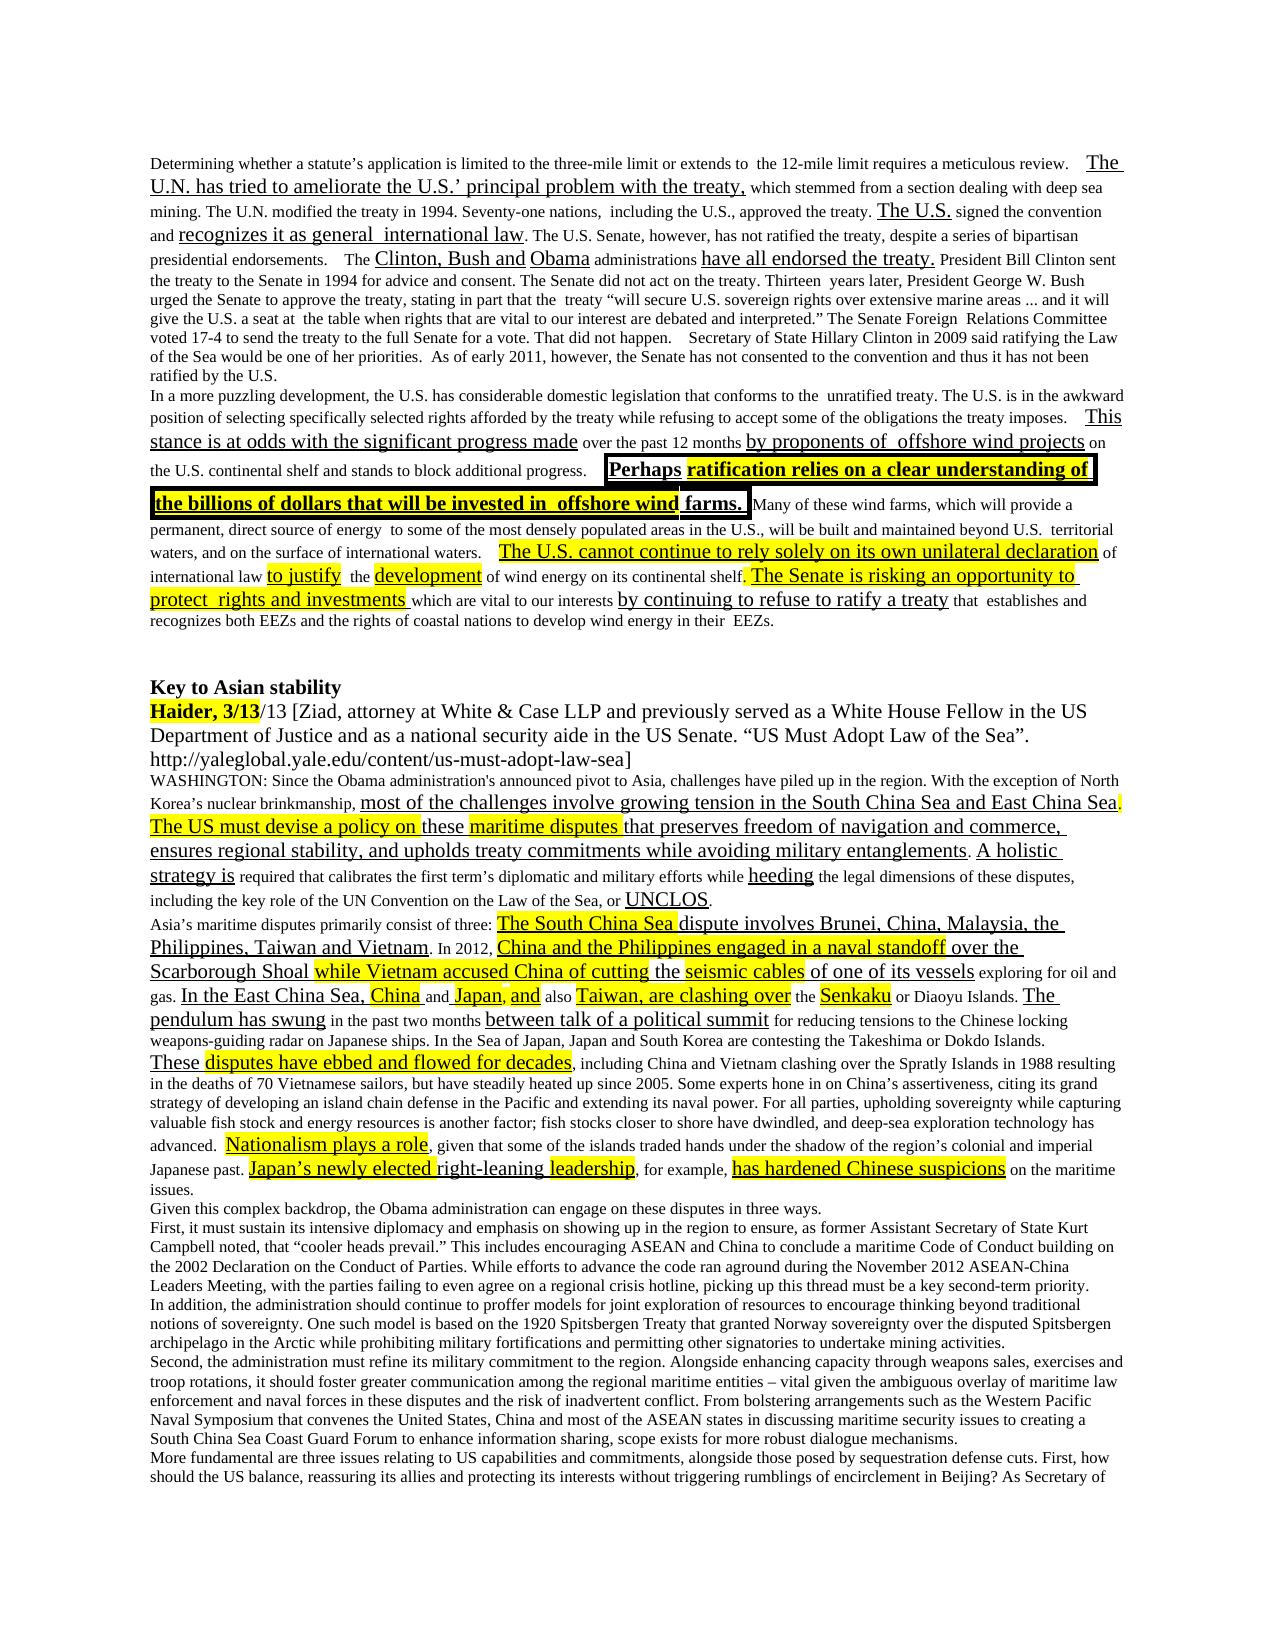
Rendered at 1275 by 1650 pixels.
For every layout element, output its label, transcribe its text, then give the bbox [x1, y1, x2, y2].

text WASHINGTON: Since the Obama administration's announced pivot to Asia, challenges have piled up in the region. With the exception of North Korea’s nuclear brinkmanship, most of the challenges involve growing tension in the South China Sea and East China Sea. The US must devise a policy on these maritime disputes that preserves freedom of navigation and commerce, ensures regional stability, and upholds treaty commitments while avoiding military entanglements. A holistic strategy is required that calibrates the first term’s diplomatic and military efforts while heeding the legal dimensions of these disputes, including the key role of the UN Convention on the Law of the Sea, or UNCLOS. [150, 771, 1125, 911]
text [150, 1448, 1125, 1486]
text Given this complex backdrop, the Obama administration can engage on these disputes in three ways. [150, 1199, 1125, 1218]
subtitle Key to Asian stability [150, 675, 1125, 699]
text Second, the administration must refine its military commitment to the region. Alongside enhancing capacity through weapons sales, exercises and troop rotations, it should foster greater communication among the regional maritime entities – vital given the ambiguous overlay of maritime law enforcement and naval forces in these disputes and the risk of inadvertent conflict. From bolstering arrangements such as the Western Pacific Naval Symposium that convenes the United States, China and most of the ASEAN states in discussing maritime security issues to creating a South China Sea Coast Guard Forum to enhance information sharing, scope exists for more robust dialogue mechanisms. [150, 1352, 1125, 1448]
text Haider, 3/13/13 [Ziad, attorney at White & Case LLP and previously served as a White House Fellow in the US Department of Justice and as a national security aide in the US Senate. “US Must Adopt Law of the Sea”. http://yaleglobal.yale.edu/content/us-must-adopt-law-sea] [150, 699, 1125, 771]
text In a more puzzling development, the U.S. has considerable domestic legislation that conforms to the unratified treaty. The U.S. is in the awkward position of selecting specifically selected rights afforded by the treaty while refusing to accept some of the obligations the treaty imposes. This stance is at odds with the significant progress made over the past 12 months by proponents of offshore wind projects on the U.S. continental shelf and stands to block additional progress. Perhaps ratification relies on a clear understanding of the billions of dollars that will be invested in offshore wind farms. Many of these wind farms, which will provide a permanent, direct source of energy to some of the most densely populated areas in the U.S., will be built and maintained beyond U.S. territorial waters, and on the surface of international waters. The U.S. cannot continue to rely solely on its own unilateral declaration of international law to justify the development of wind energy on its continental shelf. The Senate is risking an opportunity to protect rights and investments which are vital to our interests by continuing to refuse to ratify a treaty that establishes and recognizes both EEZs and the rights of coastal nations to develop wind energy in their EEZs. [150, 385, 1125, 630]
text First, it must sustain its intensive diplomacy and emphasis on showing up in the region to ensure, as former Assistant Secretary of State Kurt Campbell noted, that “cooler heads prevail.” This includes encouraging ASEAN and China to conclude a maritime Code of Conduct building on the 2002 Declaration on the Conduct of Parties. While efforts to advance the code ran aground during the November 2012 ASEAN-China Leaders Meeting, with the parties failing to even agree on a regional crisis hotline, picking up this thread must be a key second-term priority. [150, 1218, 1125, 1295]
text Asia’s maritime disputes primarily consist of three: The South China Sea dispute involves Brunei, China, Malaysia, the Philippines, Taiwan and Vietnam. In 2012, China and the Philippines engaged in a naval standoff over the Scarborough Shoal while Vietnam accused China of cutting the seismic cables of one of its vessels exploring for oil and gas. In the East China Sea, China and Japan, and also Taiwan, are clashing over the Senkaku or Diaoyu Islands. The pendulum has swung in the past two months between talk of a political summit for reducing tensions to the Chinese locking weapons-guiding radar on Japanese ships. In the Sea of Japan, Japan and South Korea are contesting the Takeshima or Dokdo Islands. [150, 911, 1125, 1050]
text In addition, the administration should continue to proffer models for joint exploration of resources to encourage thinking beyond traditional notions of sovereignty. One such model is based on the 1920 Spitsbergen Treaty that granted Norway sovereignty over the disputed Spitsbergen archipelago in the Arctic while prohibiting military fortifications and permitting other signatories to undertake mining activities. [150, 1295, 1125, 1352]
text Determining whether a statute’s application is limited to the three-mile limit or extends to the 12-mile limit requires a meticulous review. The U.N. has tried to ameliorate the U.S.’ principal problem with the treaty, which stemmed from a section dealing with deep sea mining. The U.N. modified the treaty in 1994. Seventy-one nations, including the U.S., approved the treaty. The U.S. signed the convention and recognizes it as general international law. The U.S. Senate, however, has not ratified the treaty, despite a series of bipartisan presidential endorsements. The Clinton, Bush and Obama administrations have all endorsed the treaty. President Bill Clinton sent the treaty to the Senate in 1994 for advice and consent. The Senate did not act on the treaty. Thirteen years later, President George W. Bush urged the Senate to approve the treaty, stating in part that the treaty “will secure U.S. sovereign rights over extensive marine areas ... and it will give the U.S. a seat at the table when rights that are vital to our interest are debated and interpreted.” The Senate Foreign Relations Committee voted 17-4 to send the treaty to the full Senate for a vote. That did not happen. Secretary of State Hillary Clinton in 2009 said ratifying the Law of the Sea would be one of her priorities. As of early 2011, however, the Senate has not consented to the convention and thus it has not been ratified by the U.S. [150, 150, 1125, 385]
text These disputes have ebbed and flowed for decades, including China and Vietnam clashing over the Spratly Islands in 1988 resulting in the deaths of 70 Vietnamese sailors, but have steadily heated up since 2005. Some experts hone in on China’s assertiveness, citing its grand strategy of developing an island chain defense in the Pacific and extending its naval power. For all parties, upholding sovereignty while capturing valuable fish stock and energy resources is another factor; fish stocks closer to shore have dwindled, and deep-sea exploration technology has advanced. Nationalism plays a role, given that some of the islands traded hands under the shadow of the region’s colonial and imperial Japanese past. Japan’s newly elected right-leaning leadership, for example, has hardened Chinese suspicions on the maritime issues. [150, 1050, 1125, 1199]
